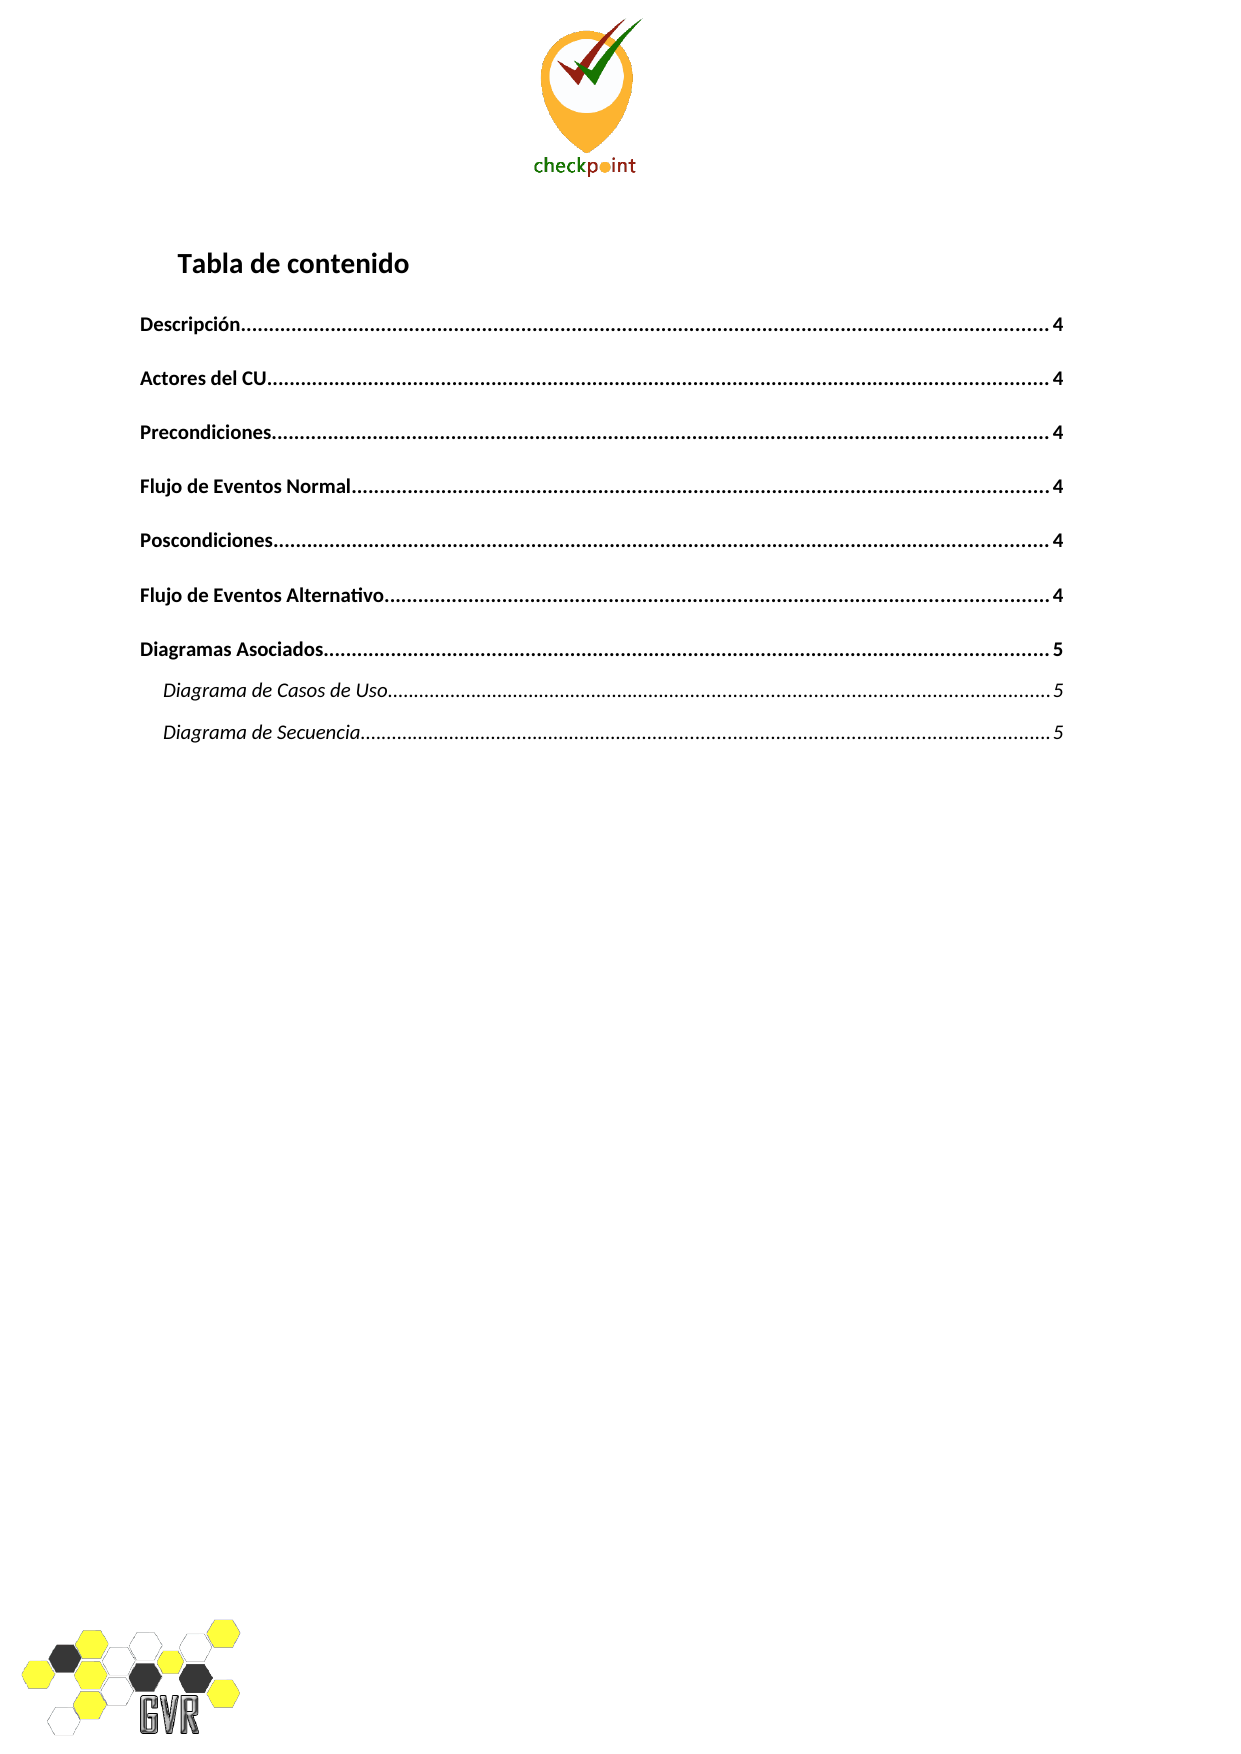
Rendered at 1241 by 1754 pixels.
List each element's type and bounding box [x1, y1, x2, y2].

picture [14, 1618, 247, 1737]
picture [524, 15, 650, 189]
